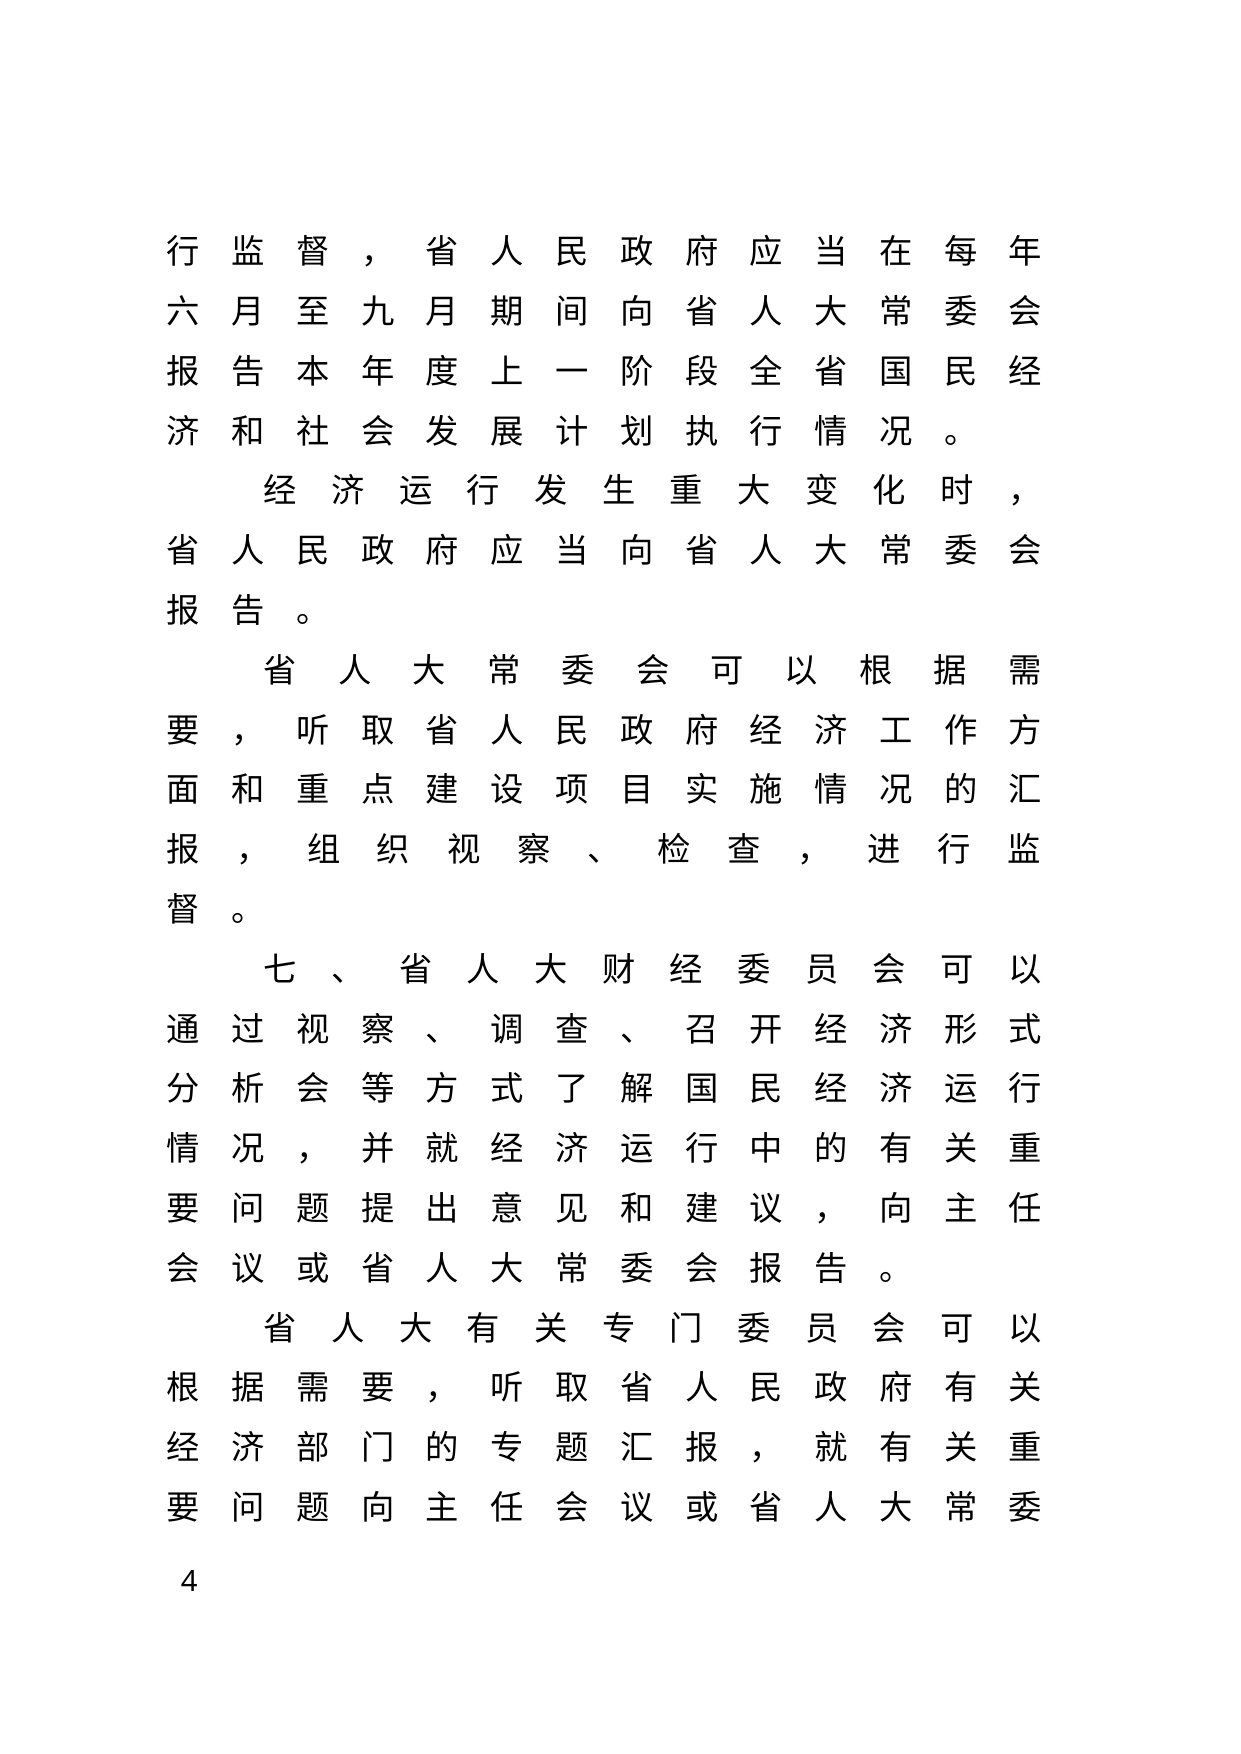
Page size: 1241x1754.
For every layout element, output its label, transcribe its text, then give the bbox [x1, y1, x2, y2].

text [167, 219, 1074, 458]
text 经济运行发生重大变化时，省人民政府应当向省人大常委会报告。 [167, 458, 1074, 638]
text 七、省人大财经委员会可以通过视察、调查、召开经济形式分析会等方式了解国民经济运行情况，并就经济运行中的有关重要问题提出意见和建议，向主任会议或省人大常委会报告。 [167, 937, 1074, 1296]
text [167, 1296, 1074, 1535]
text 省人大常委会可以根据需要，听取省人民政府经济工作方面和重点建设项目实施情况的汇报，组织视察、检查，进行监督。 [167, 638, 1074, 937]
